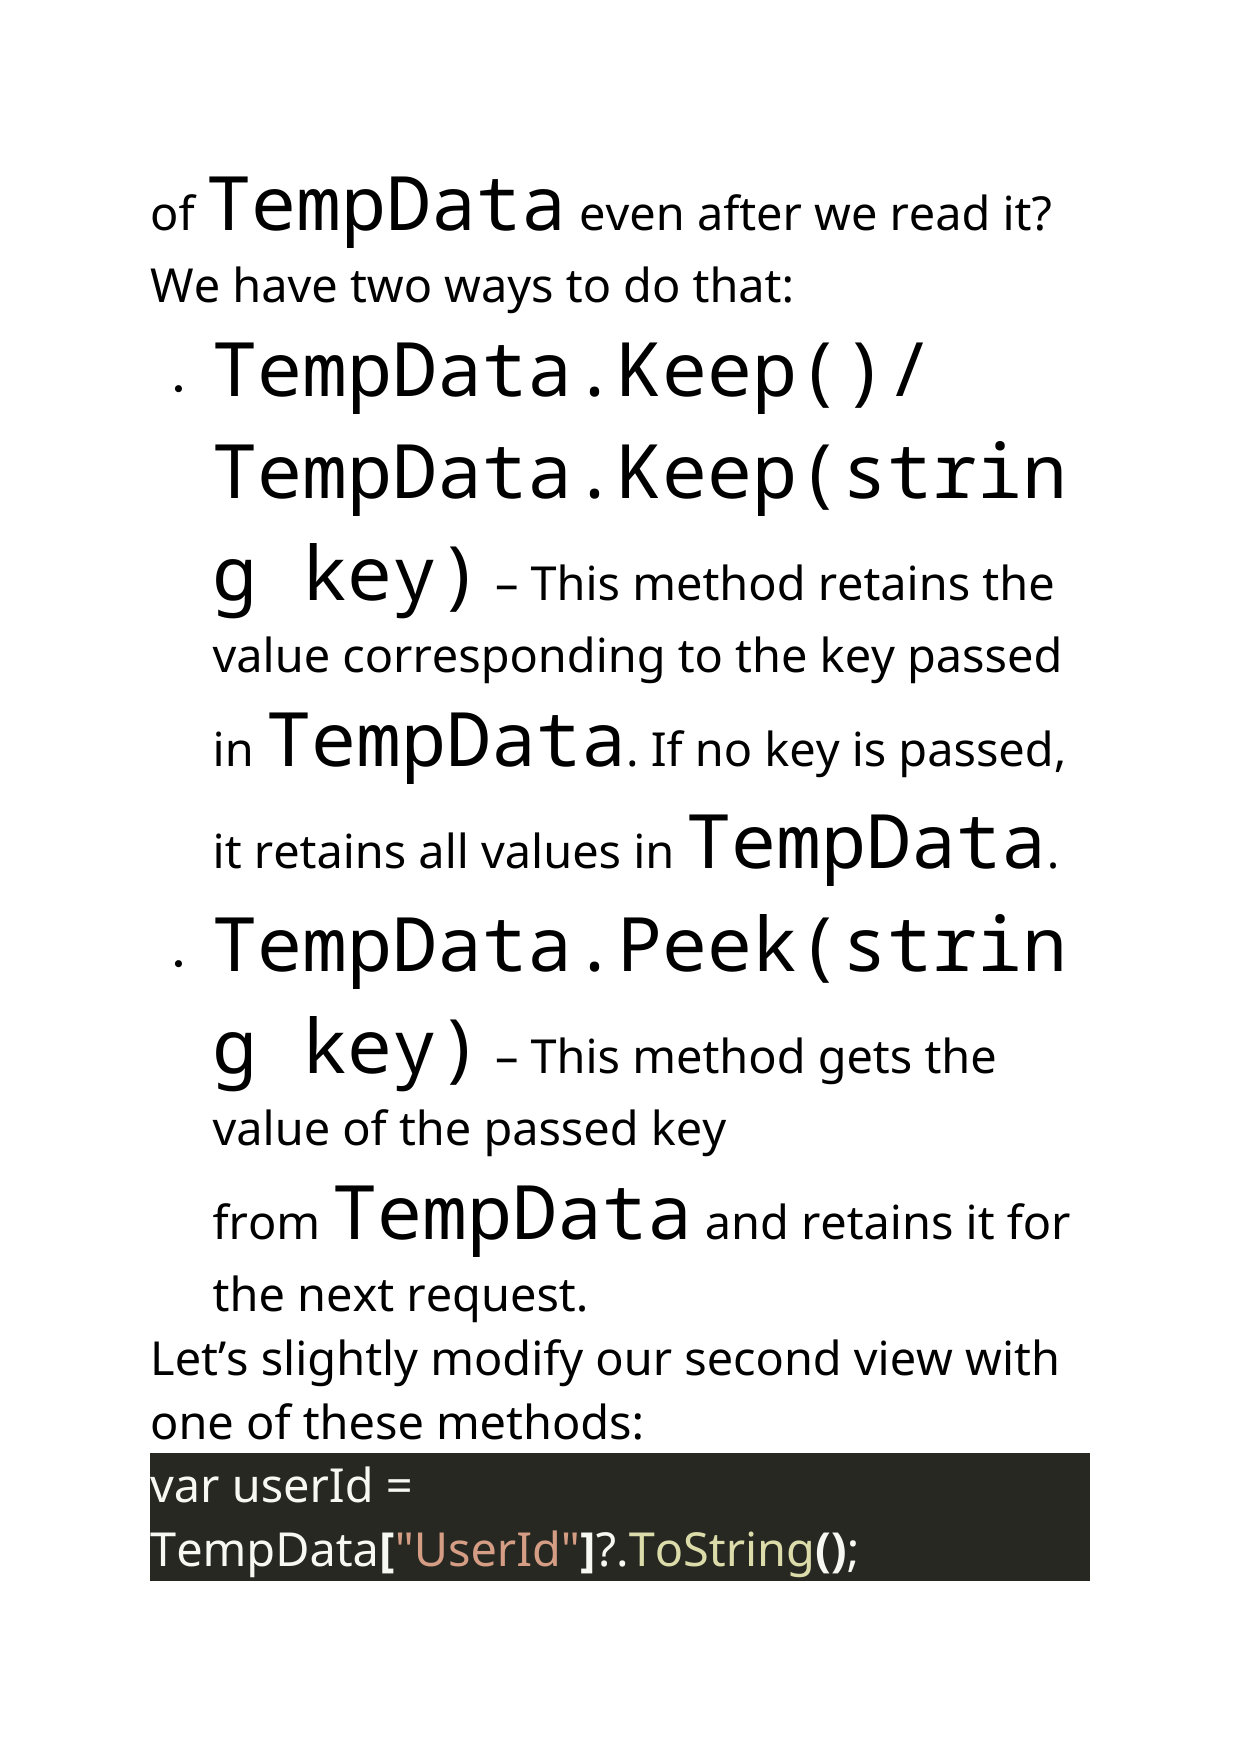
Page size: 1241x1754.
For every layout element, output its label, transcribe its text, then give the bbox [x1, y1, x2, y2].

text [150, 150, 1090, 316]
text var userId = TempData["UserId"]?.ToString(); [150, 1453, 1090, 1581]
text Let’s slightly modify our second view with one of these methods: [150, 1325, 1090, 1453]
list TempData.Keep()/TempData.Keep(string key) – This method retains the value corresponding to the key passed in TempData. If no key is passed, it retains all values in TempData. [175, 316, 1090, 891]
list TempData.Peek(string key) – This method gets the value of the passed key from TempData and retains it for the next request. [175, 891, 1090, 1325]
